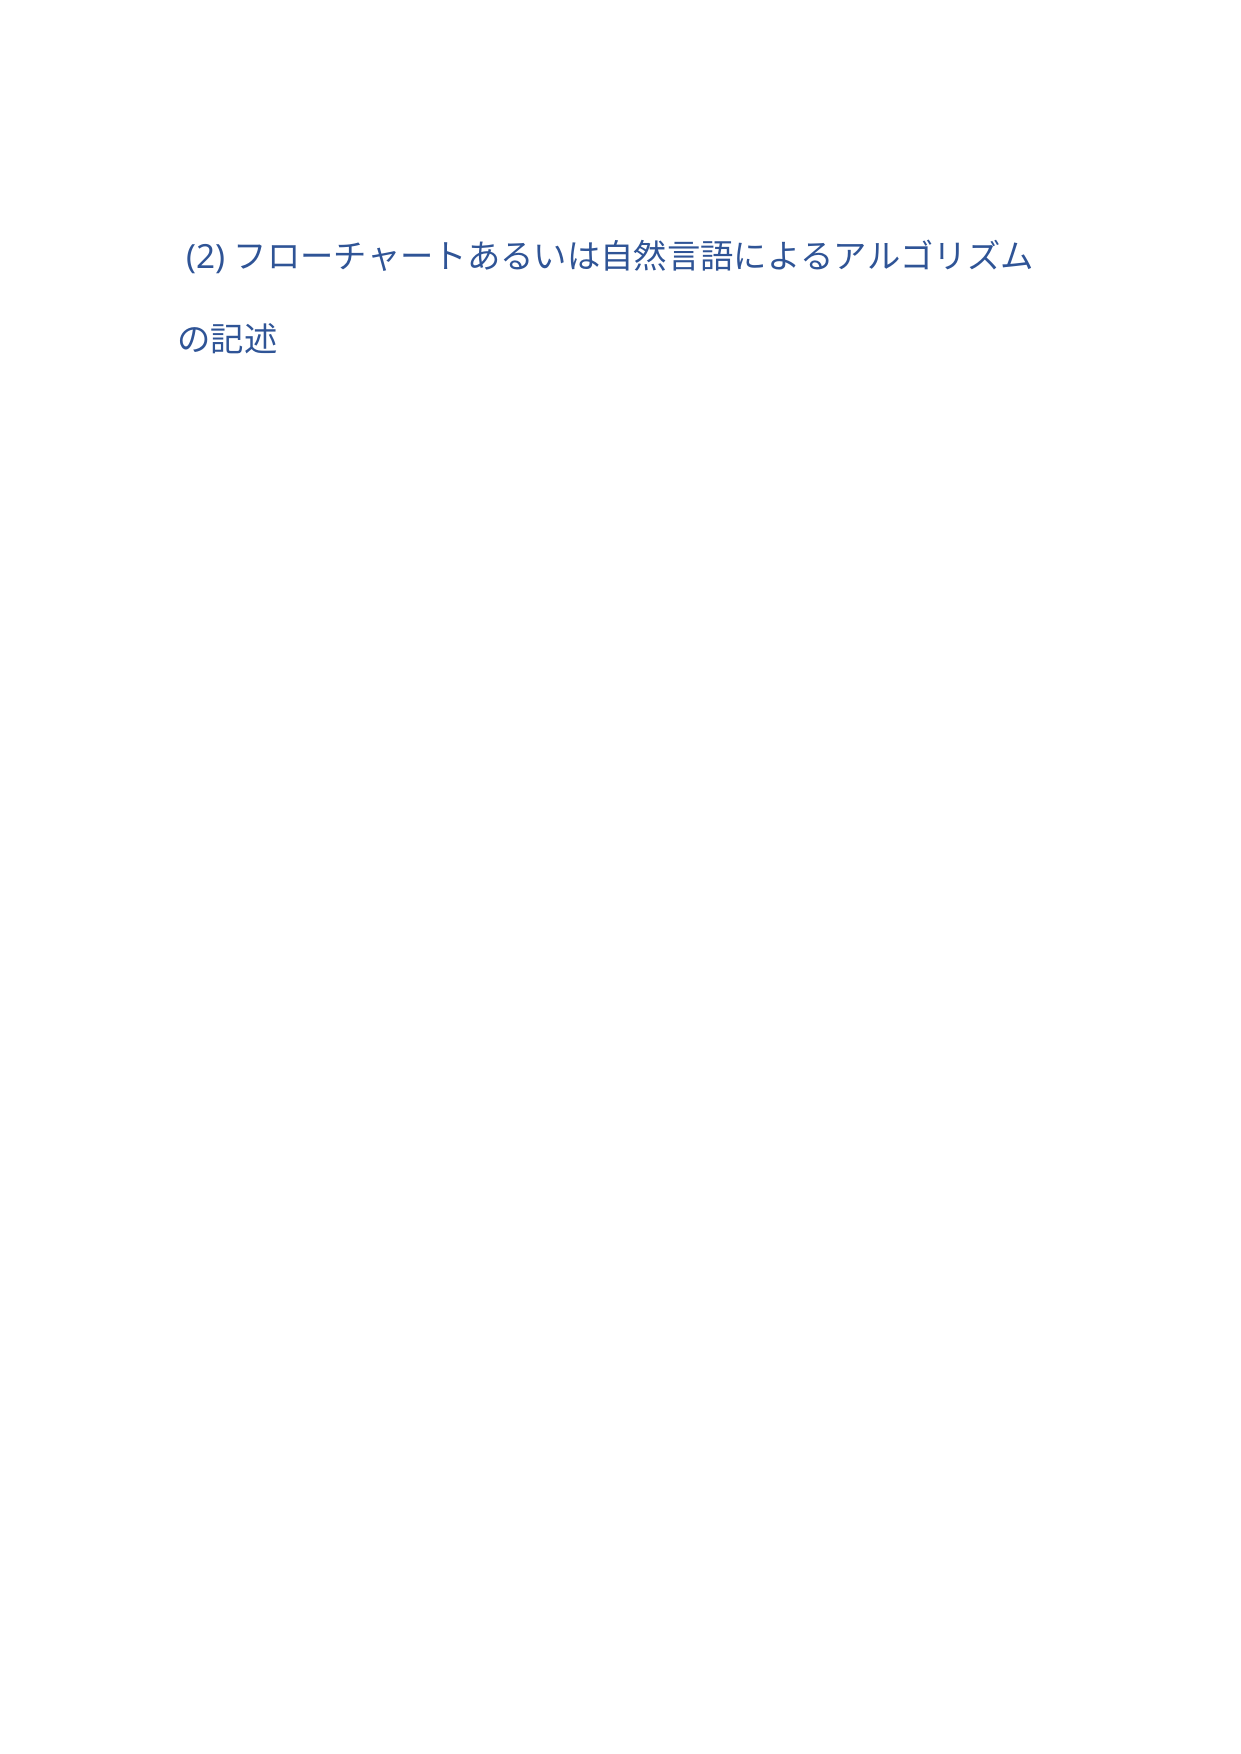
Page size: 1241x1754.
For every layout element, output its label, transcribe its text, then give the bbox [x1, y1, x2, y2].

subtitle (2) フローチャートあるいは自然言語によるアルゴリズムの記述 [177, 217, 1063, 374]
